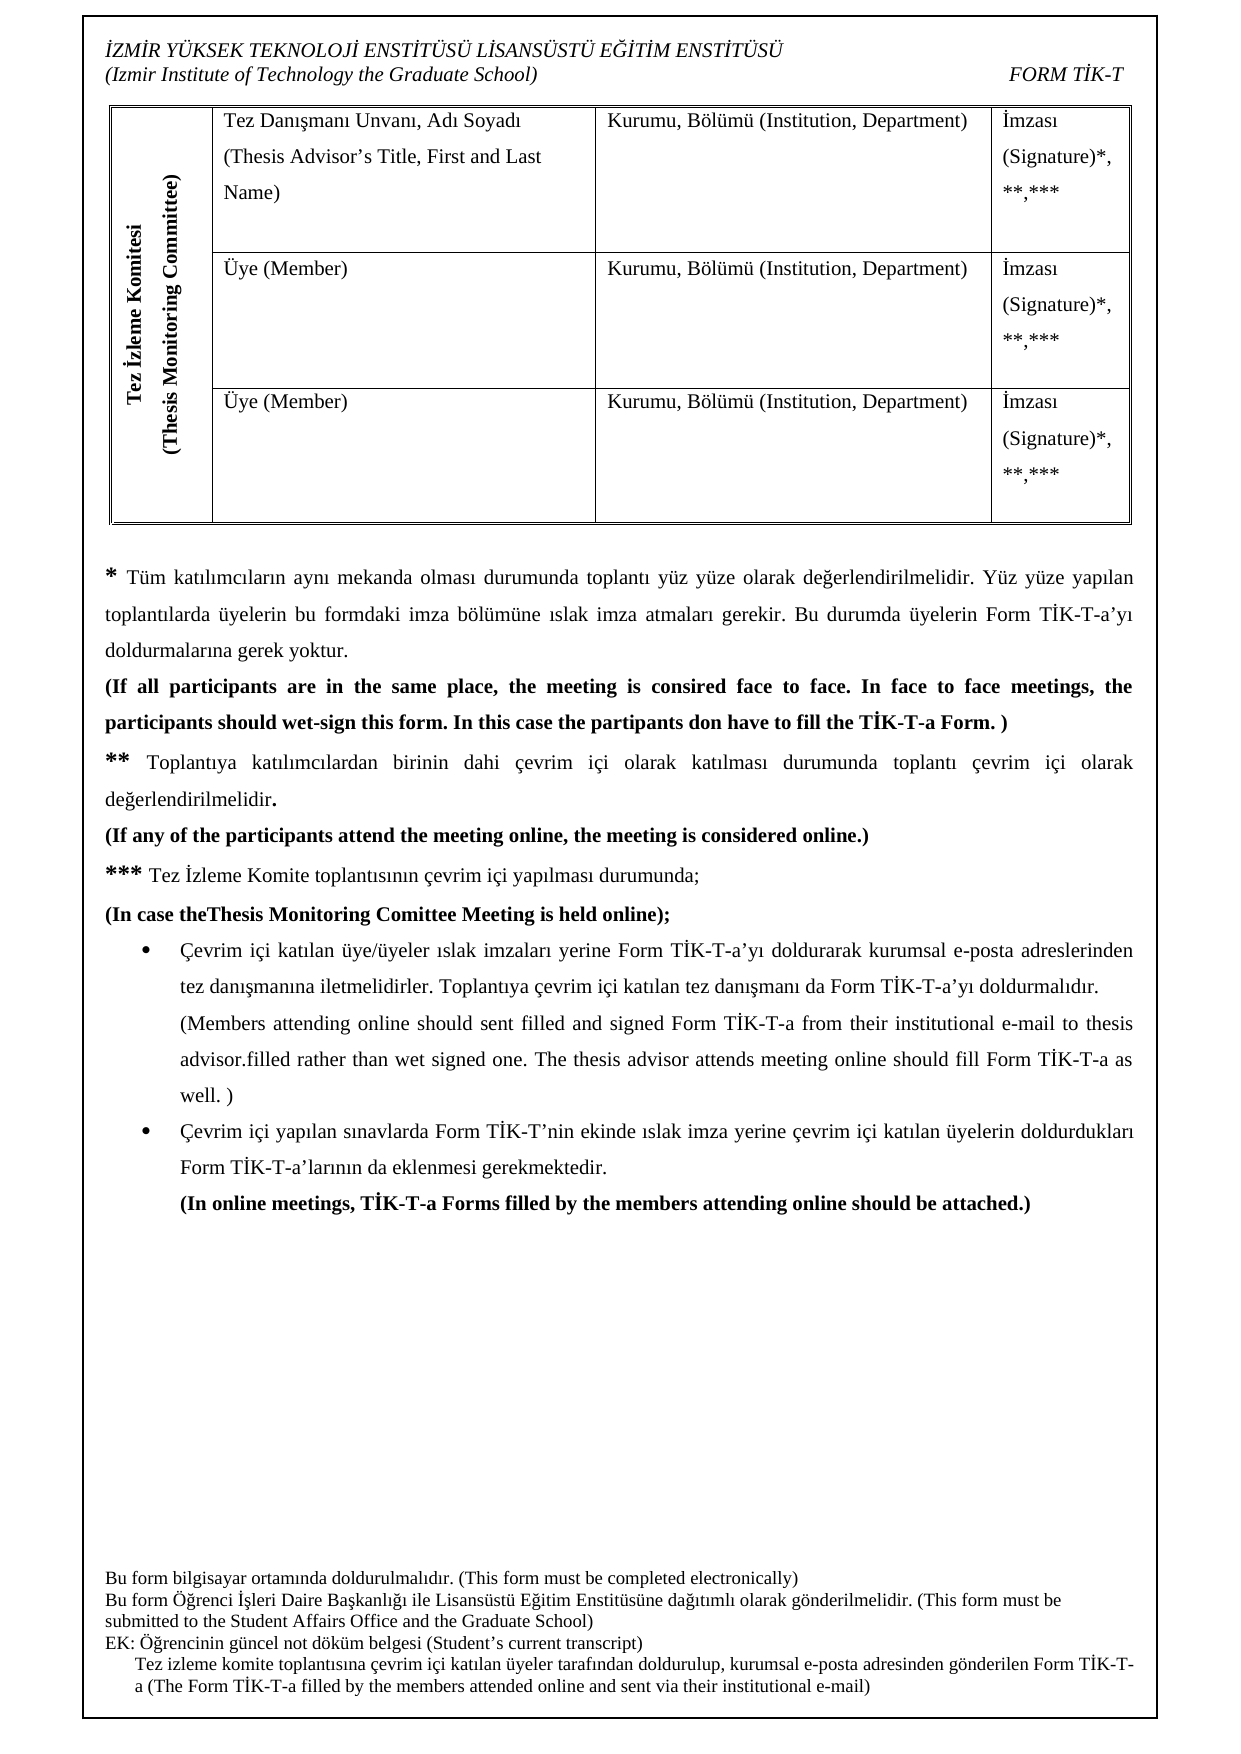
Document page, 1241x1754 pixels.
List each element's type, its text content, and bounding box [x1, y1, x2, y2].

list Çevrim içi yapılan sınavlarda Form TİK-T’nin ekinde ıslak imza yerine çevrim içi katılan üyelerin doldurdukları Form TİK-T-a’larının da eklenmesi gerekmektedir. [142, 1118, 1135, 1179]
list (In online meetings, TİK-T-a Forms filled by the members attending online should be attached.) [180, 1191, 1135, 1215]
text (If all participants are in the same place, the meeting is consired face to face. In face to face meetings, the participants should wet-sign this form. In this case the partipants don have to fill the TİK-T-a Form. ) [105, 674, 1135, 734]
table_cell Kurumu, Bölümü (Institution, Department) [596, 389, 991, 522]
text (If any of the participants attend the meeting online, the meeting is considered online.) [105, 823, 1135, 847]
table_cell Üye (Member) [213, 389, 595, 522]
table_header İmzası (Signature)*,**,*** [992, 108, 1129, 252]
list Çevrim içi katılan üye/üyeler ıslak imzaları yerine Form TİK-T-a’yı doldurarak kurumsal e-posta adreslerinden tez danışmanına iletmelidirler. Toplantıya çevrim içi katılan tez danışmanı da Form TİK-T-a’yı doldurmalıdır. [142, 938, 1135, 998]
table_header Kurumu, Bölümü (Institution, Department) [596, 108, 991, 252]
list (Members attending online should sent filled and signed Form TİK-T-a from their institutional e-mail to thesis advisor.filled rather than wet signed one. The thesis advisor attends meeting online should fill Form TİK-T-a as well. ) [180, 1010, 1135, 1107]
text *** Tez İzleme Komite toplantısının çevrim içi yapılması durumunda; [105, 859, 1135, 888]
table_cell Kurumu, Bölümü (Institution, Department) [596, 253, 991, 388]
text ** Toplantıya katılımcılardan birinin dahi çevrim içi olarak katılması durumunda toplantı çevrim içi olarak değerlendirilmelidir. [105, 746, 1135, 811]
text (In case theThesis Monitoring Comittee Meeting is held online); [105, 902, 1135, 926]
table_cell İmzası (Signature)*,**,*** [992, 389, 1129, 522]
text * Tüm katılımcıların aynı mekanda olması durumunda toplantı yüz yüze olarak değerlendirilmelidir. Yüz yüze yapılan toplantılarda üyelerin bu formdaki imza bölümüne ıslak imza atmaları gerekir. Bu durumda üyelerin Form TİK-T-a’yı doldurmalarına gerek yoktur. [105, 561, 1135, 662]
table_header Tez Danışmanı Unvanı, Adı Soyadı (Thesis Advisor’s Title, First and Last Name) [213, 108, 595, 252]
table_cell İmzası (Signature)*,**,*** [992, 253, 1129, 388]
table_header Tez İzleme Komitesi (Thesis Monitoring Committee) [112, 108, 212, 522]
table_cell Üye (Member) [213, 253, 595, 388]
